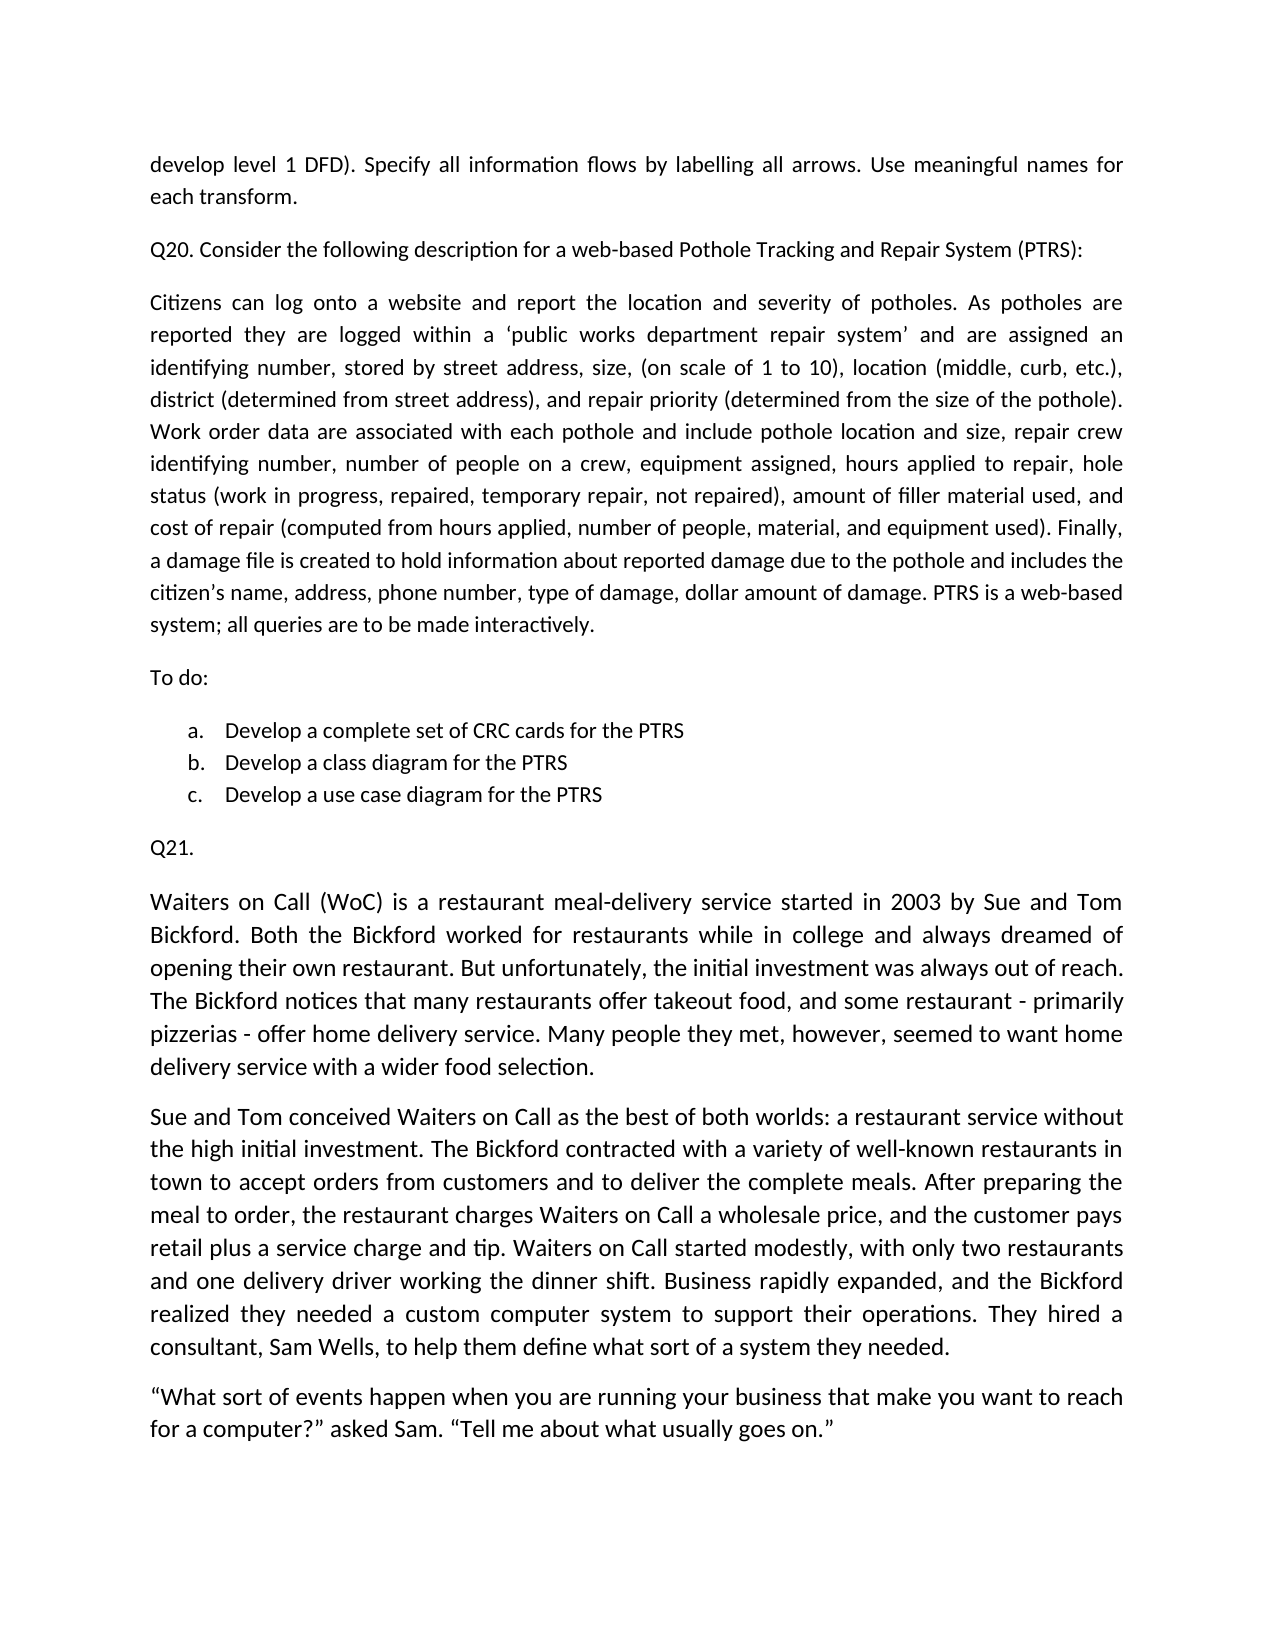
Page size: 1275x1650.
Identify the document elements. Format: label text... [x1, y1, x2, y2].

text Citizens can log onto a website and report the location and severity of potholes. As potholes are reported they are logged within a ‘public works department repair system’ and are assigned an identifying number, stored by street address, size, (on scale of 1 to 10), location (middle, curb, etc.), district (determined from street address), and repair priority (determined from the size of the pothole). Work order data are associated with each pothole and include pothole location and size, repair crew identifying number, number of people on a crew, equipment assigned, hours applied to repair, hole status (work in progress, repaired, temporary repair, not repaired), amount of filler material used, and cost of repair (computed from hours applied, number of people, material, and equipment used). Finally, a damage file is created to hold information about reported damage due to the pothole and includes the citizen’s name, address, phone number, type of damage, dollar amount of damage. PTRS is a web-based system; all queries are to be made interactively. [150, 288, 1125, 638]
text Sue and Tom conceived Waiters on Call as the best of both worlds: a restaurant service without the high initial investment. The Bickford contracted with a variety of well-known restaurants in town to accept orders from customers and to deliver the complete meals. After preparing the meal to order, the restaurant charges Waiters on Call a wholesale price, and the customer pays retail plus a service charge and tip. Waiters on Call started modestly, with only two restaurants and one delivery driver working the dinner shift. Business rapidly expanded, and the Bickford realized they needed a custom computer system to support their operations. They hired a consultant, Sam Wells, to help them define what sort of a system they needed. [150, 1101, 1125, 1362]
list Develop a complete set of CRC cards for the PTRS [187, 716, 1125, 744]
list Develop a class diagram for the PTRS [187, 748, 1125, 776]
text To do: [150, 663, 1125, 691]
text Q21. [150, 833, 1125, 862]
text Waiters on Call (WoC) is a restaurant meal-delivery service started in 2003 by Sue and Tom Bickford. Both the Bickford worked for restaurants while in college and always dreamed of opening their own restaurant. But unfortunately, the initial investment was always out of reach. The Bickford notices that many restaurants offer takeout food, and some restaurant - primarily pizzerias - offer home delivery service. Many people they met, however, seemed to want home delivery service with a wider food selection. [150, 887, 1125, 1082]
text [150, 150, 1125, 210]
text Q20. Consider the following description for a web-based Pothole Tracking and Repair System (PTRS): [150, 235, 1125, 263]
text “What sort of events happen when you are running your business that make you want to reach for a computer?” asked Sam. “Tell me about what usually goes on.” [150, 1381, 1125, 1444]
list Develop a use case diagram for the PTRS [187, 781, 1125, 808]
